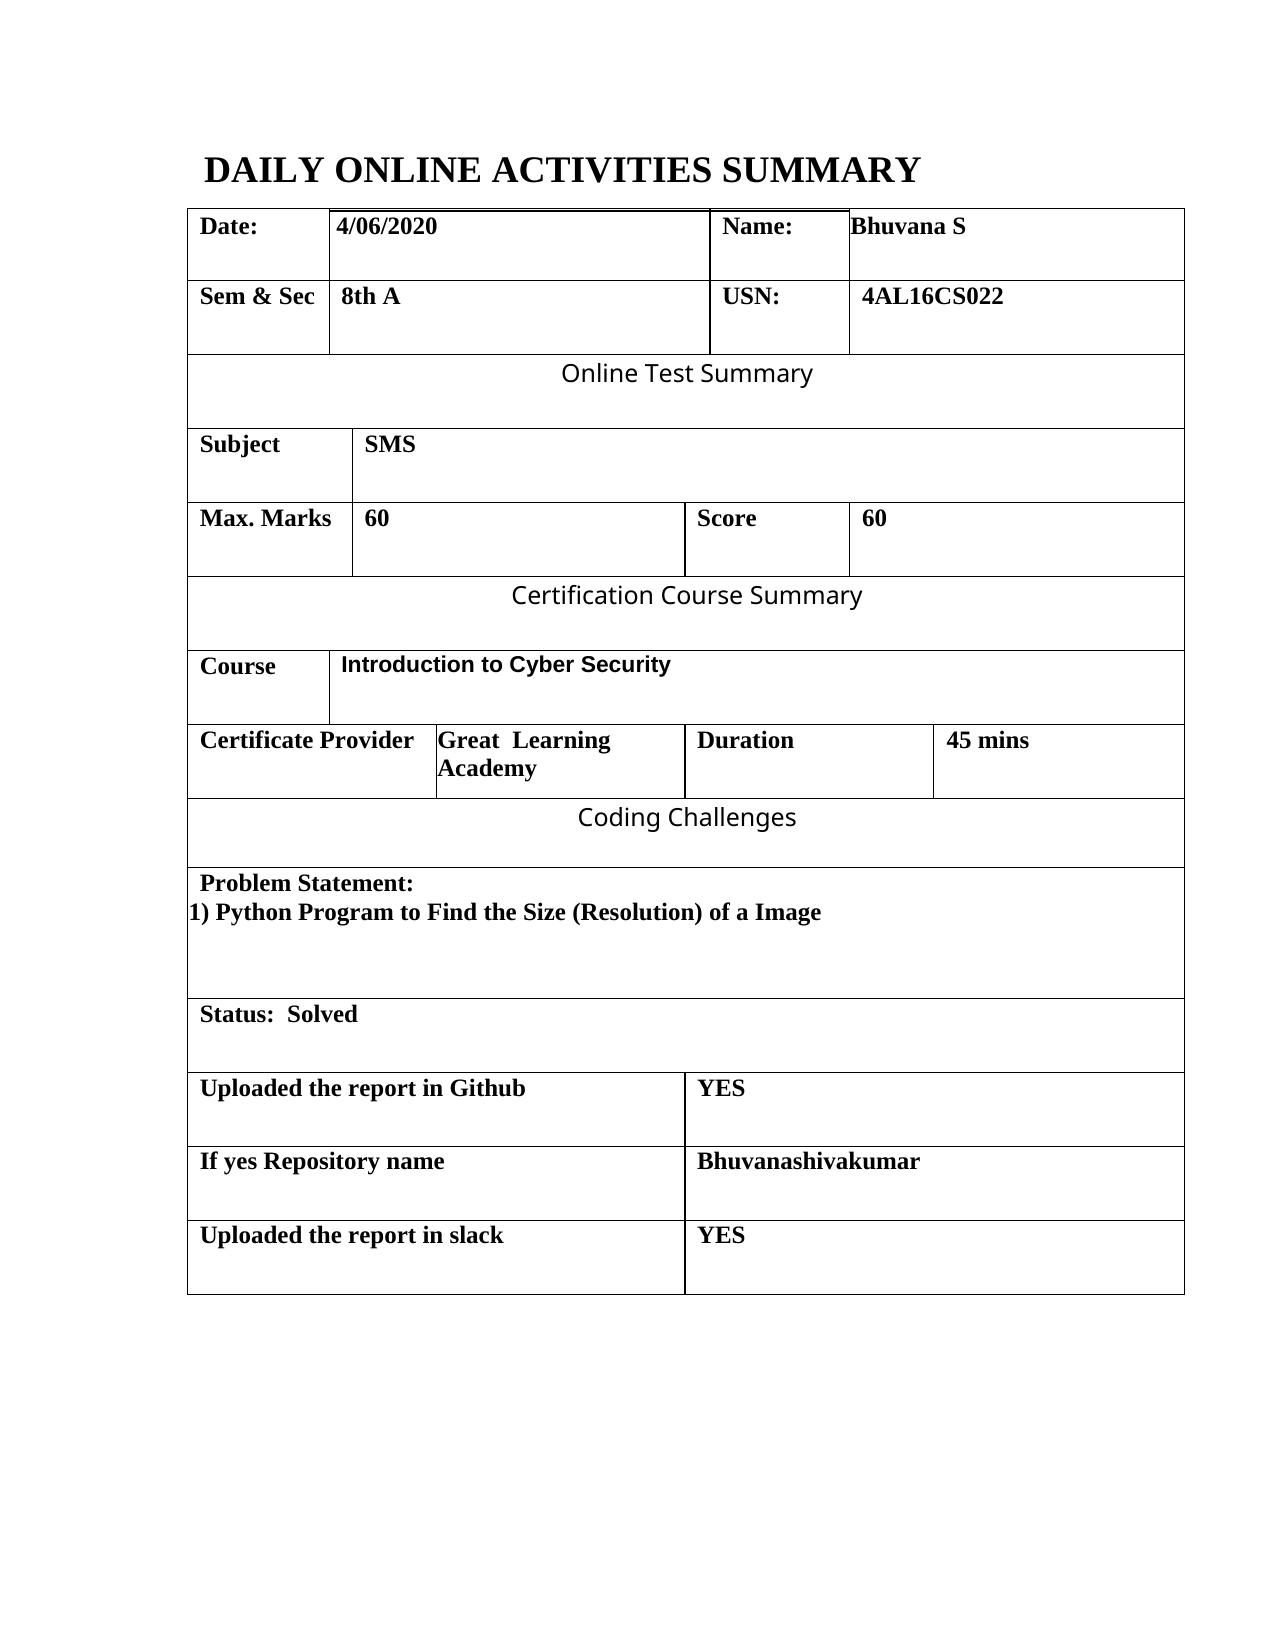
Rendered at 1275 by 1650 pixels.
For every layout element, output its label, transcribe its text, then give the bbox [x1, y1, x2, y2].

text DAILY ONLINE ACTIVITIES SUMMARY [127, 148, 998, 191]
